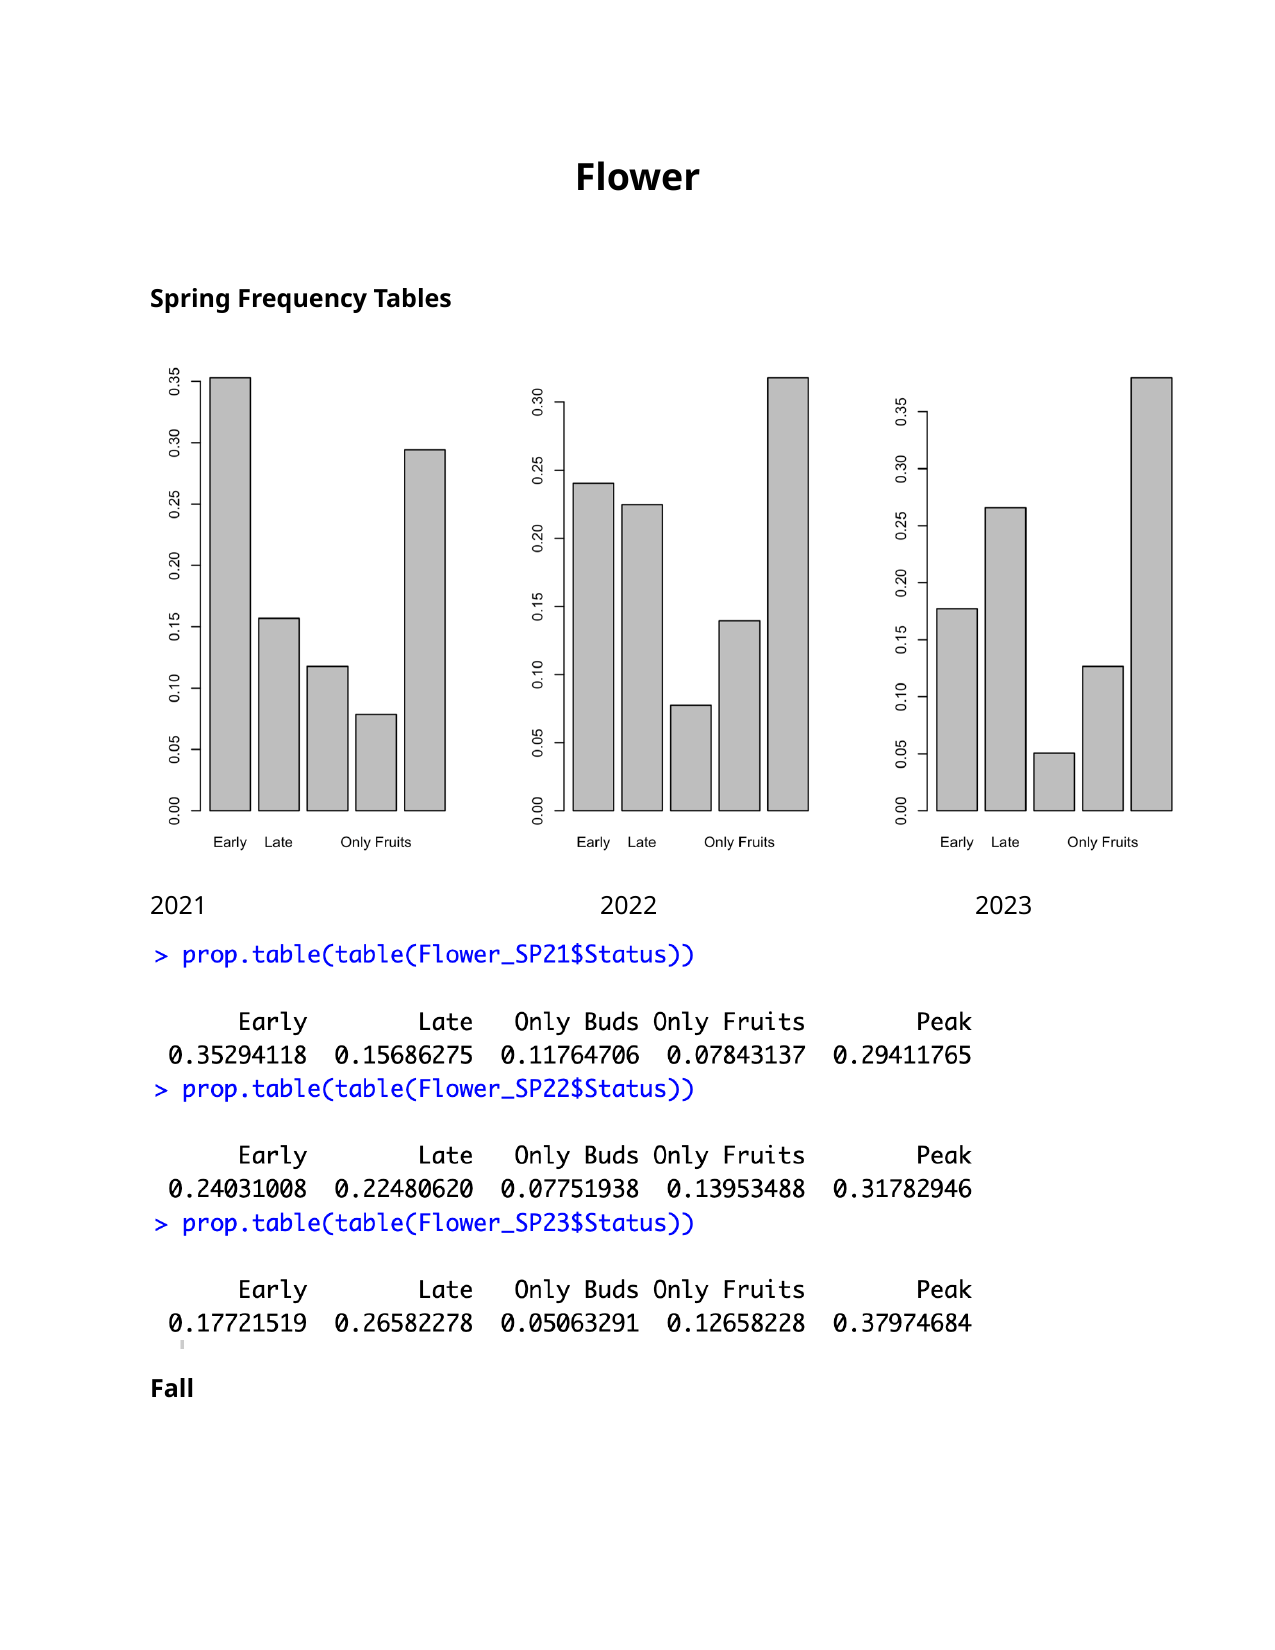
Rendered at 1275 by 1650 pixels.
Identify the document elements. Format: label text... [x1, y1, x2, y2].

text Fall [150, 1370, 1125, 1404]
text Flower [150, 150, 1125, 201]
picture [150, 337, 1186, 866]
picture [150, 943, 1005, 1349]
text Spring Frequency Tables [150, 281, 1125, 315]
text 2021 2022 2023 [150, 888, 1125, 922]
